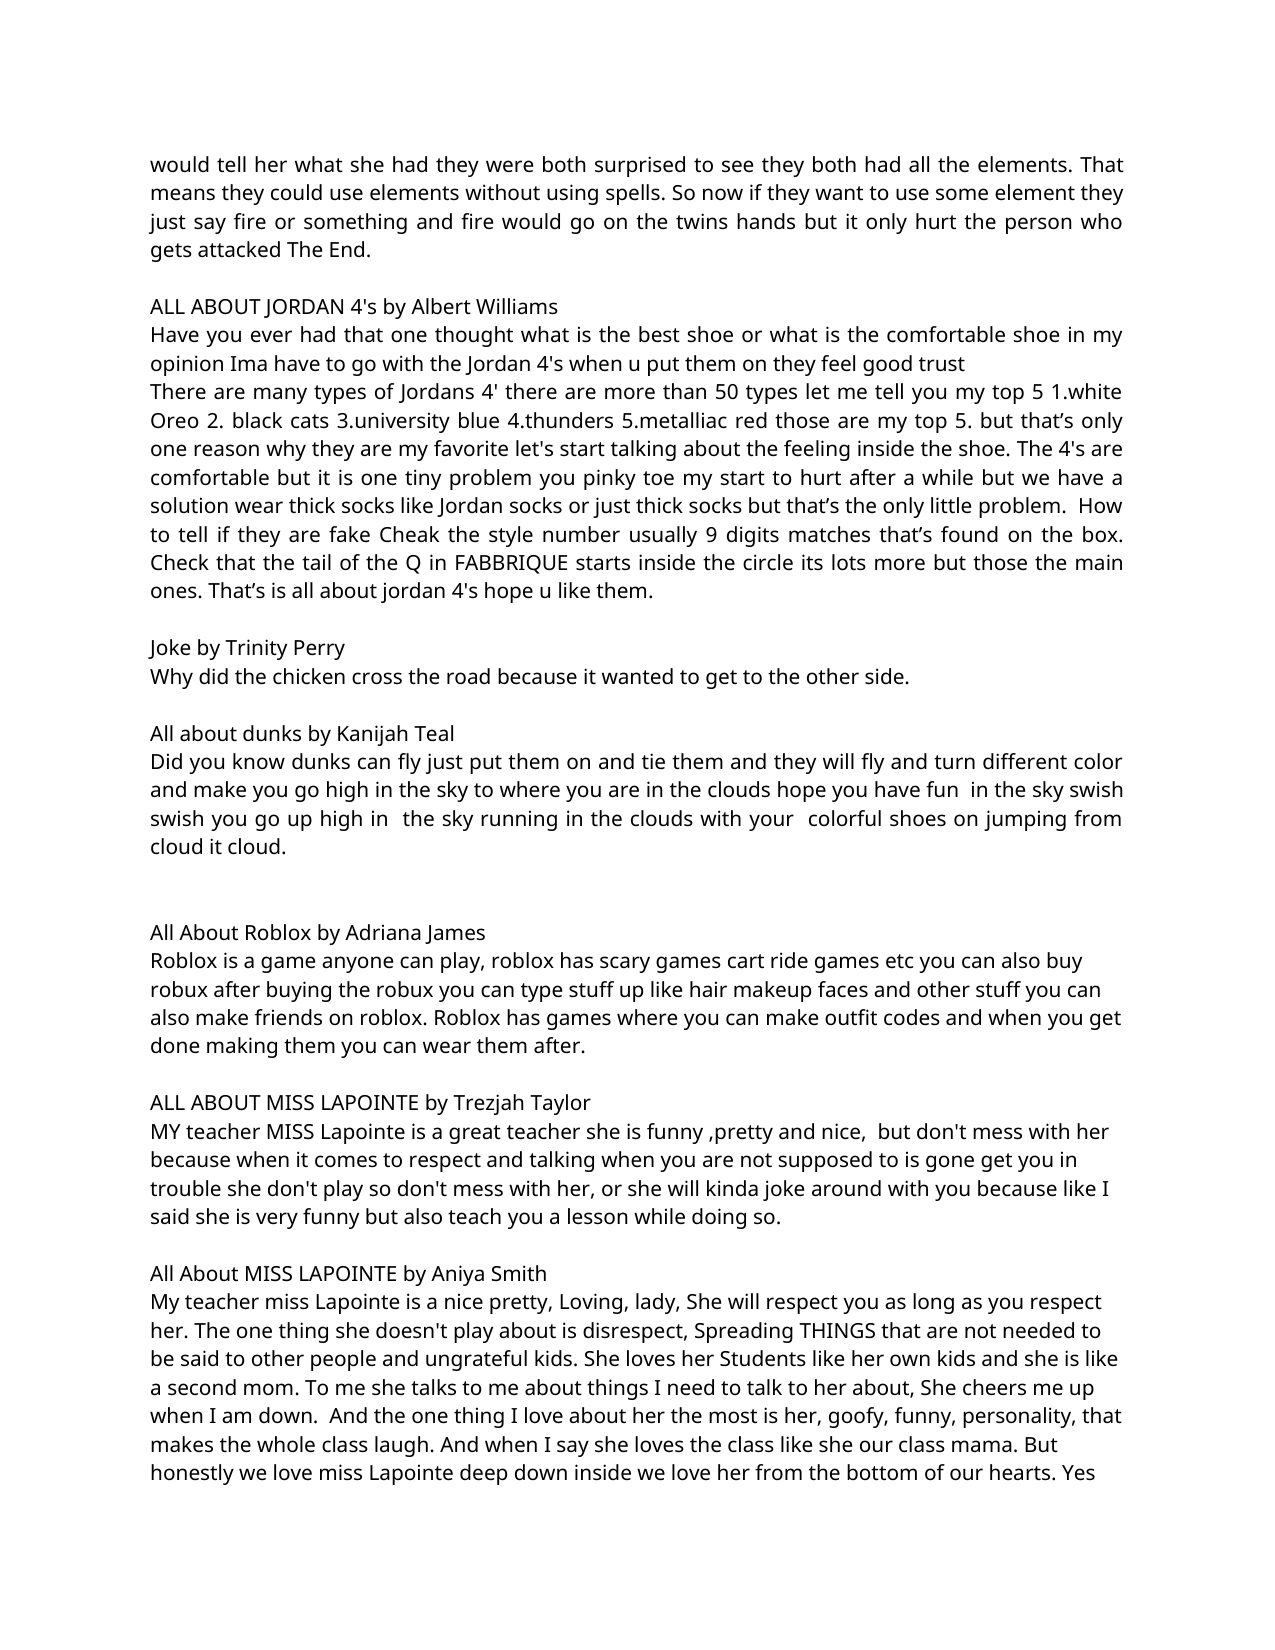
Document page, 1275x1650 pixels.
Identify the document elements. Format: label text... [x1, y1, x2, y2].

text All About MISS LAPOINTE by Aniya Smith [150, 1259, 1125, 1287]
text Have you ever had that one thought what is the best shoe or what is the comfortable shoe in my opinion Ima have to go with the Jordan 4's when u put them on they feel good trust [150, 321, 1125, 377]
text Joke by Trinity Perry [150, 633, 1125, 662]
text ALL ABOUT JORDAN 4's by Albert Williams [150, 292, 1125, 321]
text Why did the chicken cross the road because it wanted to get to the other side. [150, 662, 1125, 690]
text MY teacher MISS Lapointe is a great teacher she is funny ,pretty and nice, but don't mess with her because when it comes to respect and talking when you are not supposed to is gone get you in trouble she don't play so don't mess with her, or she will kinda joke around with you because like I said she is very funny but also teach you a lesson while doing so. [150, 1117, 1125, 1231]
text ALL ABOUT MISS LAPOINTE by Trezjah Taylor [150, 1088, 1125, 1117]
text All About Roblox by Adriana James Roblox is a game anyone can play, roblox has scary games cart ride games etc you can also buy robux after buying the robux you can type stuff up like hair makeup faces and other stuff you can also make friends on roblox. Roblox has games where you can make outfit codes and when you get done making them you can wear them after. [150, 918, 1125, 1060]
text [150, 150, 1125, 264]
text All about dunks by Kanijah Teal [150, 719, 1125, 747]
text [150, 1287, 1125, 1487]
text There are many types of Jordans 4' there are more than 50 types let me tell you my top 5 1.white Oreo 2. black cats 3.university blue 4.thunders 5.metalliac red those are my top 5. but that’s only one reason why they are my favorite let's start talking about the feeling inside the shoe. The 4's are comfortable but it is one tiny problem you pinky toe my start to hurt after a while but we have a solution wear thick socks like Jordan socks or just thick socks but that’s the only little problem. How to tell if they are fake Cheak the style number usually 9 digits matches that’s found on the box. Check that the tail of the Q in FABBRIQUE starts inside the circle its lots more but those the main ones. That’s is all about jordan 4's hope u like them. [150, 377, 1125, 605]
text Did you know dunks can fly just put them on and tie them and they will fly and turn different color and make you go high in the sky to where you are in the clouds hope you have fun in the sky swish swish you go up high in the sky running in the clouds with your colorful shoes on jumping from cloud it cloud. [150, 747, 1125, 861]
